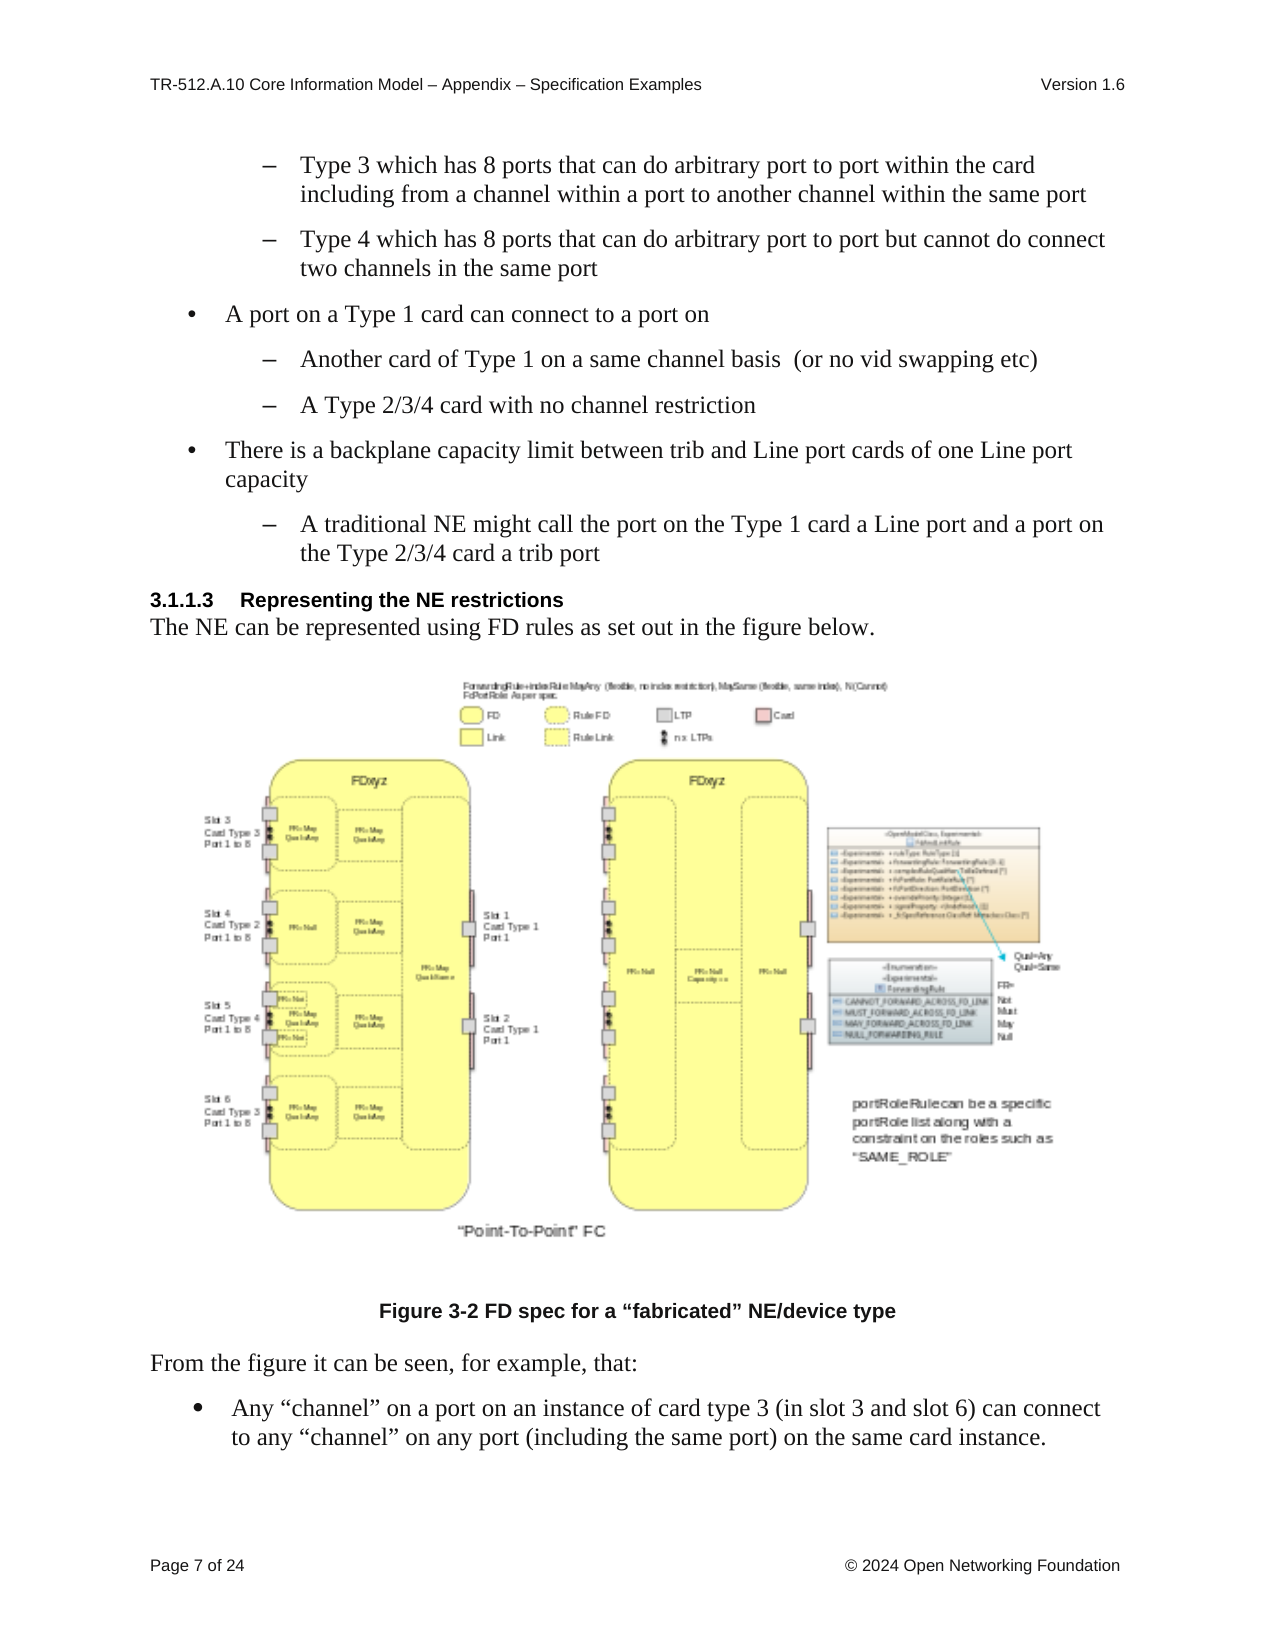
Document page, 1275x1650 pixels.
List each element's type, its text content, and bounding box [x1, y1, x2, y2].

list Type 4 which has 8 ports that can do arbitrary port to port but cannot do connect two channels in the same port [262, 224, 1125, 282]
subtitle Representing the NE restrictions [150, 588, 1125, 612]
text The NE can be represented using FD rules as set out in the figure below. [150, 612, 1125, 641]
list A port on a Type 1 card can connect to a port on [187, 298, 1125, 327]
list A Type 2/3/4 card with no channel restriction [262, 389, 1125, 418]
list There is a backplane capacity limit between trib and Line port cards of one Line port capacity [187, 435, 1125, 493]
list Type 3 which has 8 ports that can do arbitrary port to port within the card including from a channel within a port to another channel within the same port [262, 150, 1125, 208]
list Any “channel” on a port on an instance of card type 3 (in slot 3 and slot 6) can connect to any “channel” on any port (including the same port) on the same card instance. [193, 1393, 1125, 1451]
list A traditional NE might call the port on the Type 1 card a Line port and a port on the Type 2/3/4 card a trib port [262, 509, 1125, 567]
list Another card of Type 1 on a same channel basis (or no vid swapping etc) [262, 344, 1125, 373]
text From the figure it can be seen, for example, that: [150, 1348, 1125, 1377]
